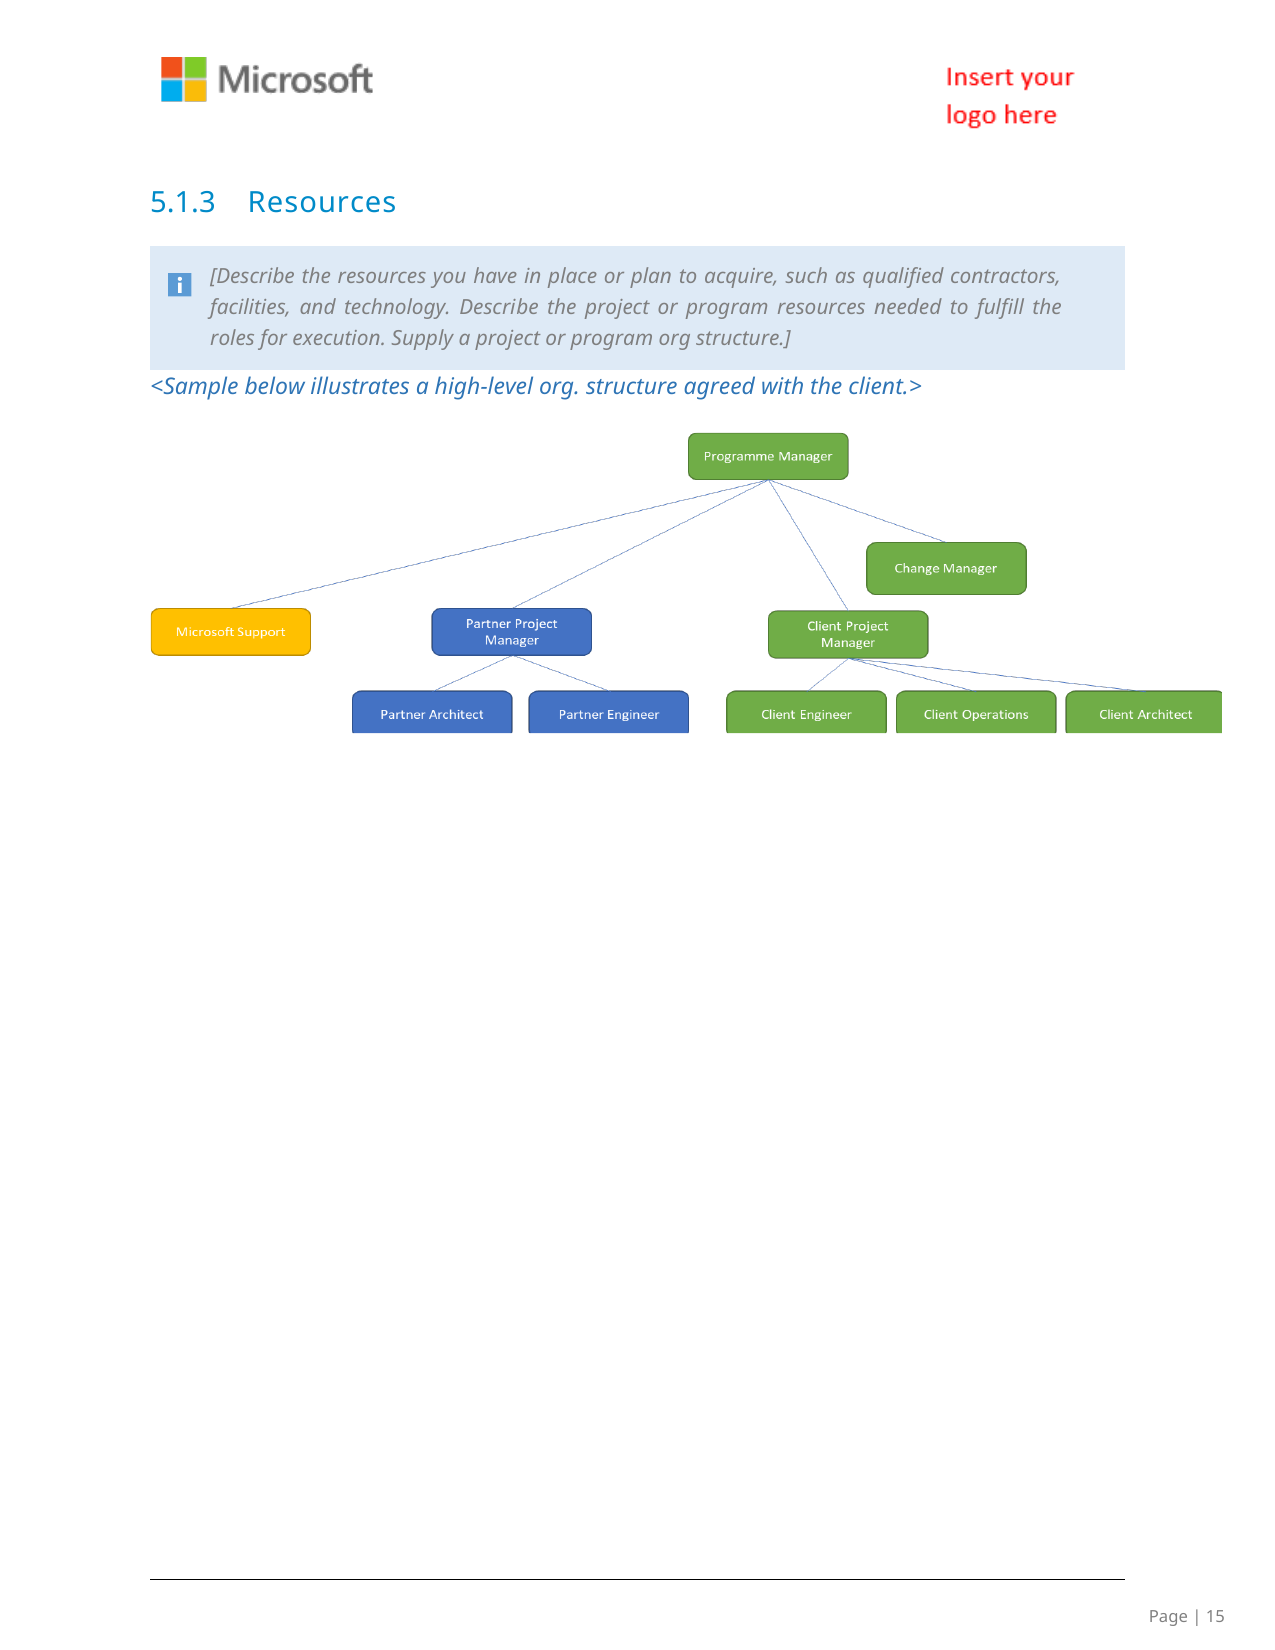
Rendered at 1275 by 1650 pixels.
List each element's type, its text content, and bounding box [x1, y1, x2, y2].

picture [161, 57, 374, 103]
picture [150, 432, 1221, 733]
table_header [150, 246, 210, 370]
table_header [Describe the resources you have in place or plan to acquire, such as qualified contractors, facilities, and technology. Describe the project or program resources needed to fulfill the roles for execution. Supply a project or program org structure.] [210, 246, 1125, 370]
picture [904, 57, 1114, 141]
text <Sample below illustrates a high-level org. structure agreed with the client.> [150, 370, 1125, 402]
subtitle Resources [150, 181, 1125, 221]
